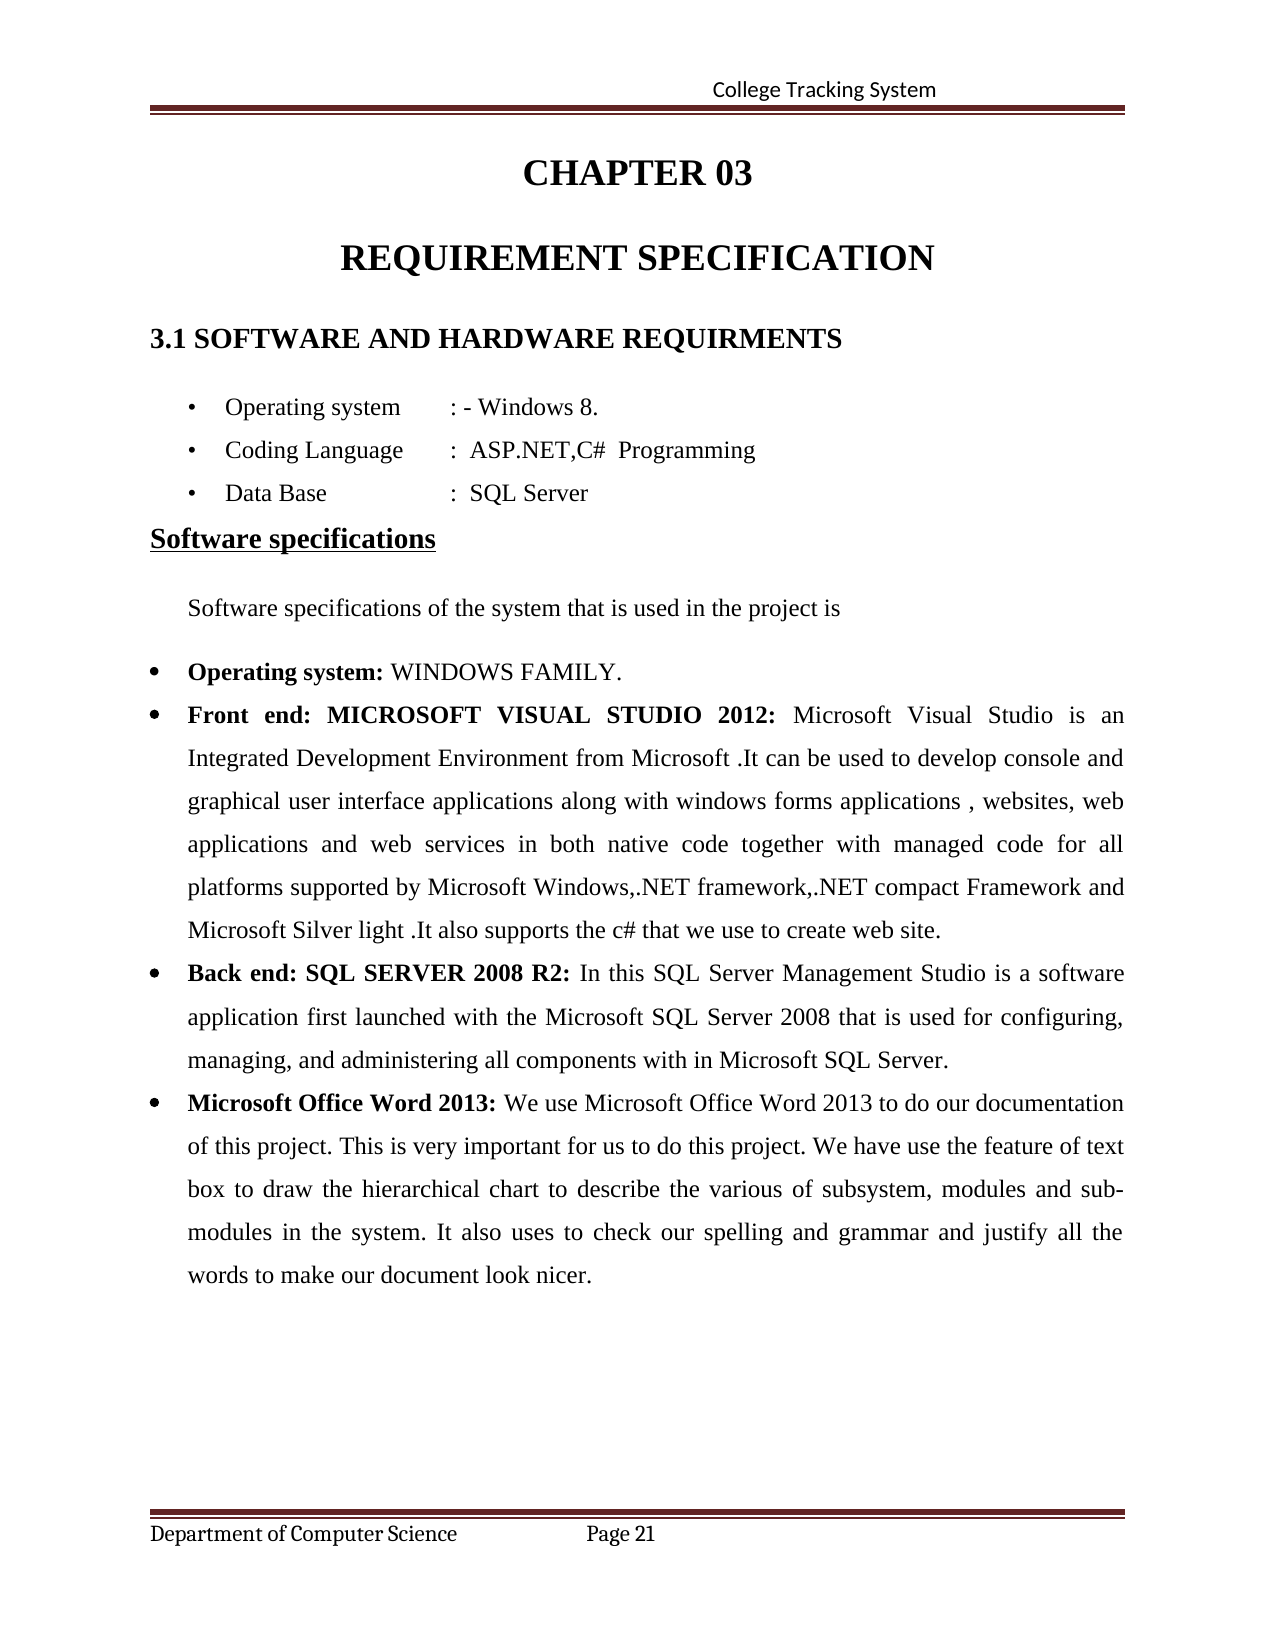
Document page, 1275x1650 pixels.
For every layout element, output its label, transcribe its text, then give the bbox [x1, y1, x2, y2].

text Software specifications [150, 522, 1125, 555]
list Operating system: WINDOWS FAMILY. [150, 657, 1125, 685]
list Operating system : - Windows 8. [187, 392, 1125, 421]
text CHAPTER 03 [150, 150, 1125, 193]
list Back end: SQL SERVER 2008 R2: In this SQL Server Management Studio is a software application first launched with the Microsoft SQL Server 2008 that is used for configuring, managing, and administering all components with in Microsoft SQL Server. [150, 958, 1125, 1073]
list Data Base : SQL Server [187, 478, 1125, 507]
list Microsoft Office Word 2013: We use Microsoft Office Word 2013 to do our documentation of this project. This is very important for us to do this project. We have use the feature of text box to draw the hierarchical chart to describe the various of subsystem, modules and sub-modules in the system. It also uses to check our spelling and grammar and justify all the words to make our document look nicer. [150, 1088, 1125, 1289]
text 3.1 SOFTWARE AND HARDWARE REQUIRMENTS [150, 321, 1125, 354]
list Coding Language : ASP.NET,C# Programming [187, 435, 1125, 464]
text Software specifications of the system that is used in the project is [150, 593, 1125, 621]
list Front end: MICROSOFT VISUAL STUDIO 2012: Microsoft Visual Studio is an Integrated Development Environment from Microsoft .It can be used to develop console and graphical user interface applications along with windows forms applications , websites, web applications and web services in both native code together with managed code for all platforms supported by Microsoft Windows,.NET framework,.NET compact Framework and Microsoft Silver light .It also supports the c# that we use to create web site. [150, 700, 1125, 944]
text REQUIREMENT SPECIFICATION [150, 236, 1125, 279]
